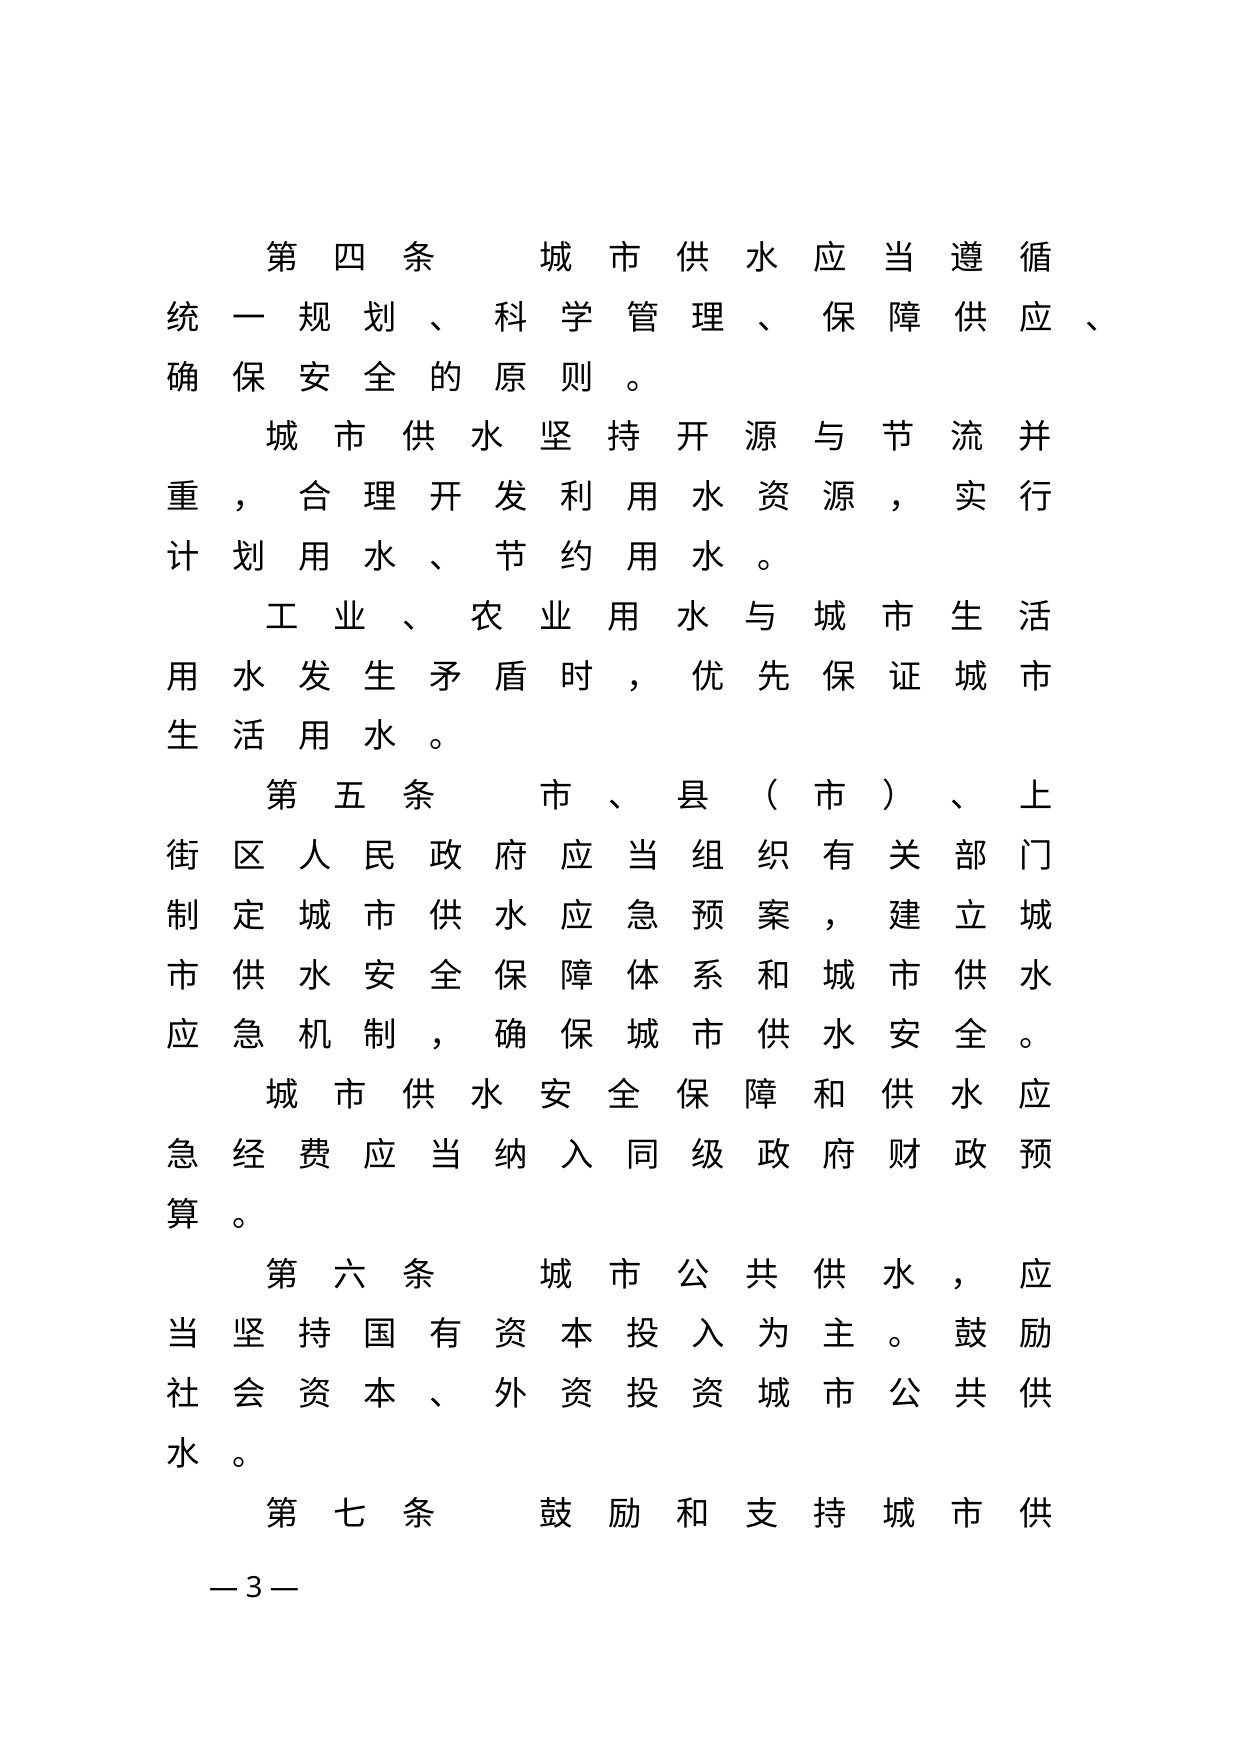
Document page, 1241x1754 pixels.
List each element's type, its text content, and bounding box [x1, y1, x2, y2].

text 城市供水坚持开源与节流并重，合理开发利用水资源，实行计划用水、节约用水。 [167, 404, 1085, 584]
text 第四条 城市供水应当遵循统一规划、科学管理、保障供应、确保安全的原则。 [167, 225, 1085, 404]
text 第五条 市、县（市）、上街区人民政府应当组织有关部门制定城市供水应急预案，建立城市供水安全保障体系和城市供水应急机制，确保城市供水安全。 [167, 763, 1085, 1062]
text 第六条 城市公共供水，应当坚持国有资本投入为主。鼓励社会资本、外资投资城市公共供水。 [167, 1242, 1085, 1481]
text 城市供水安全保障和供水应急经费应当纳入同级政府财政预算。 [167, 1062, 1085, 1242]
text 工业、农业用水与城市生活用水发生矛盾时，优先保证城市生活用水。 [167, 584, 1085, 763]
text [167, 1481, 1085, 1541]
